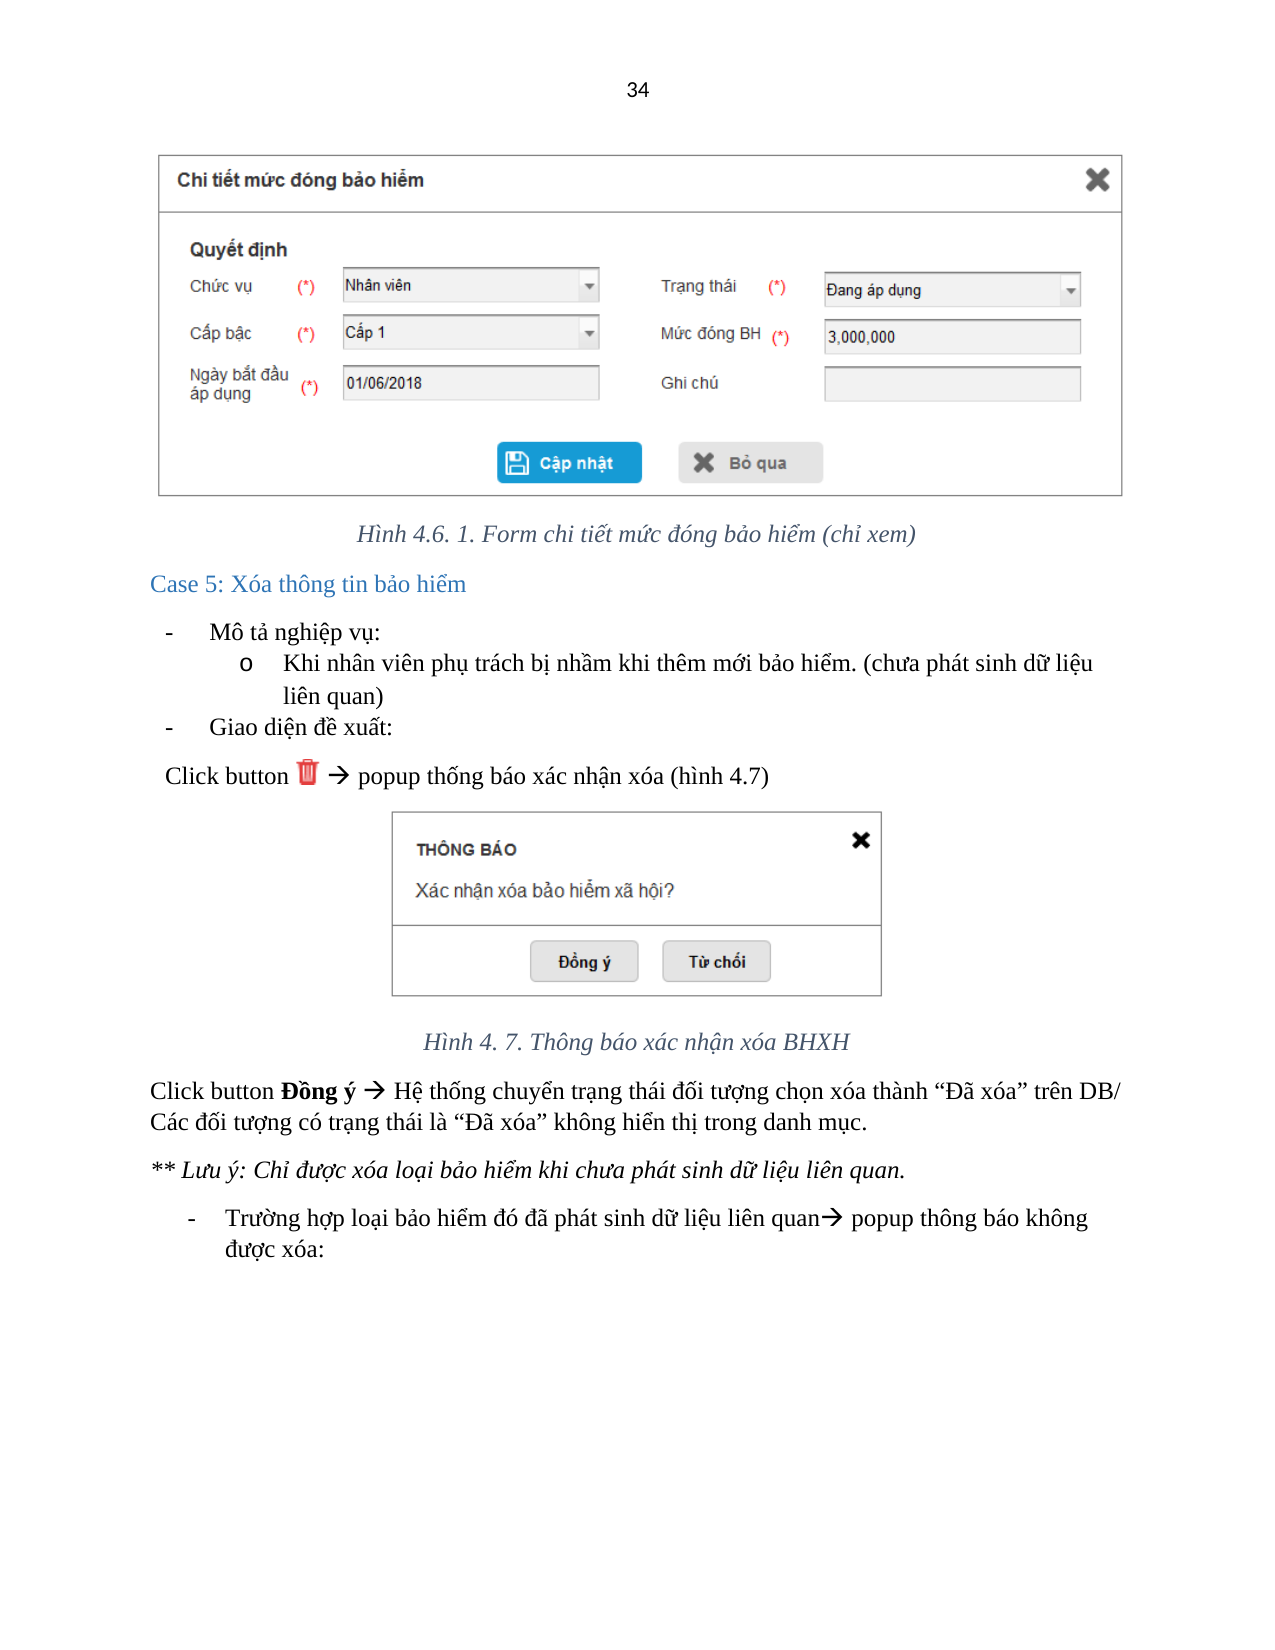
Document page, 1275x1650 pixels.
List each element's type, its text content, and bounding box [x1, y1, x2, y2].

text ** Lưu ý: Chỉ được xóa loại bảo hiểm khi chưa phát sinh dữ liệu liên quan. [150, 1155, 1125, 1184]
list Khi nhân viên phụ trách bị nhầm khi thêm mới bảo hiểm. (chưa phát sinh dữ liệu liên quan) [239, 648, 1125, 709]
picture [387, 808, 888, 1006]
picture [150, 150, 1125, 501]
list Trường hợp loại bảo hiểm đó đã phát sinh dữ liệu liên quan popup thông báo không được xóa: [187, 1203, 1125, 1262]
text Hình 4. 7. Thông báo xác nhận xóa BHXH [150, 1027, 1125, 1055]
picture [295, 759, 321, 785]
list Mô tả nghiệp vụ: [165, 617, 1125, 645]
list Giao diện đề xuất: [165, 712, 1125, 741]
text Click button popup thống báo xác nhận xóa (hình 4.7) [165, 759, 1125, 790]
text Case 5: Xóa thông tin bảo hiểm [150, 569, 1125, 598]
text Click button Đồng ý Hệ thống chuyển trạng thái đối tượng chọn xóa thành “Đã xóa” trên DB/ Các đối tượng có trạng thái là “Đã xóa” không hiển thị trong danh mục. [150, 1076, 1125, 1136]
text Hình 4.6. 1. Form chi tiết mức đóng bảo hiểm (chỉ xem) [150, 519, 1125, 548]
